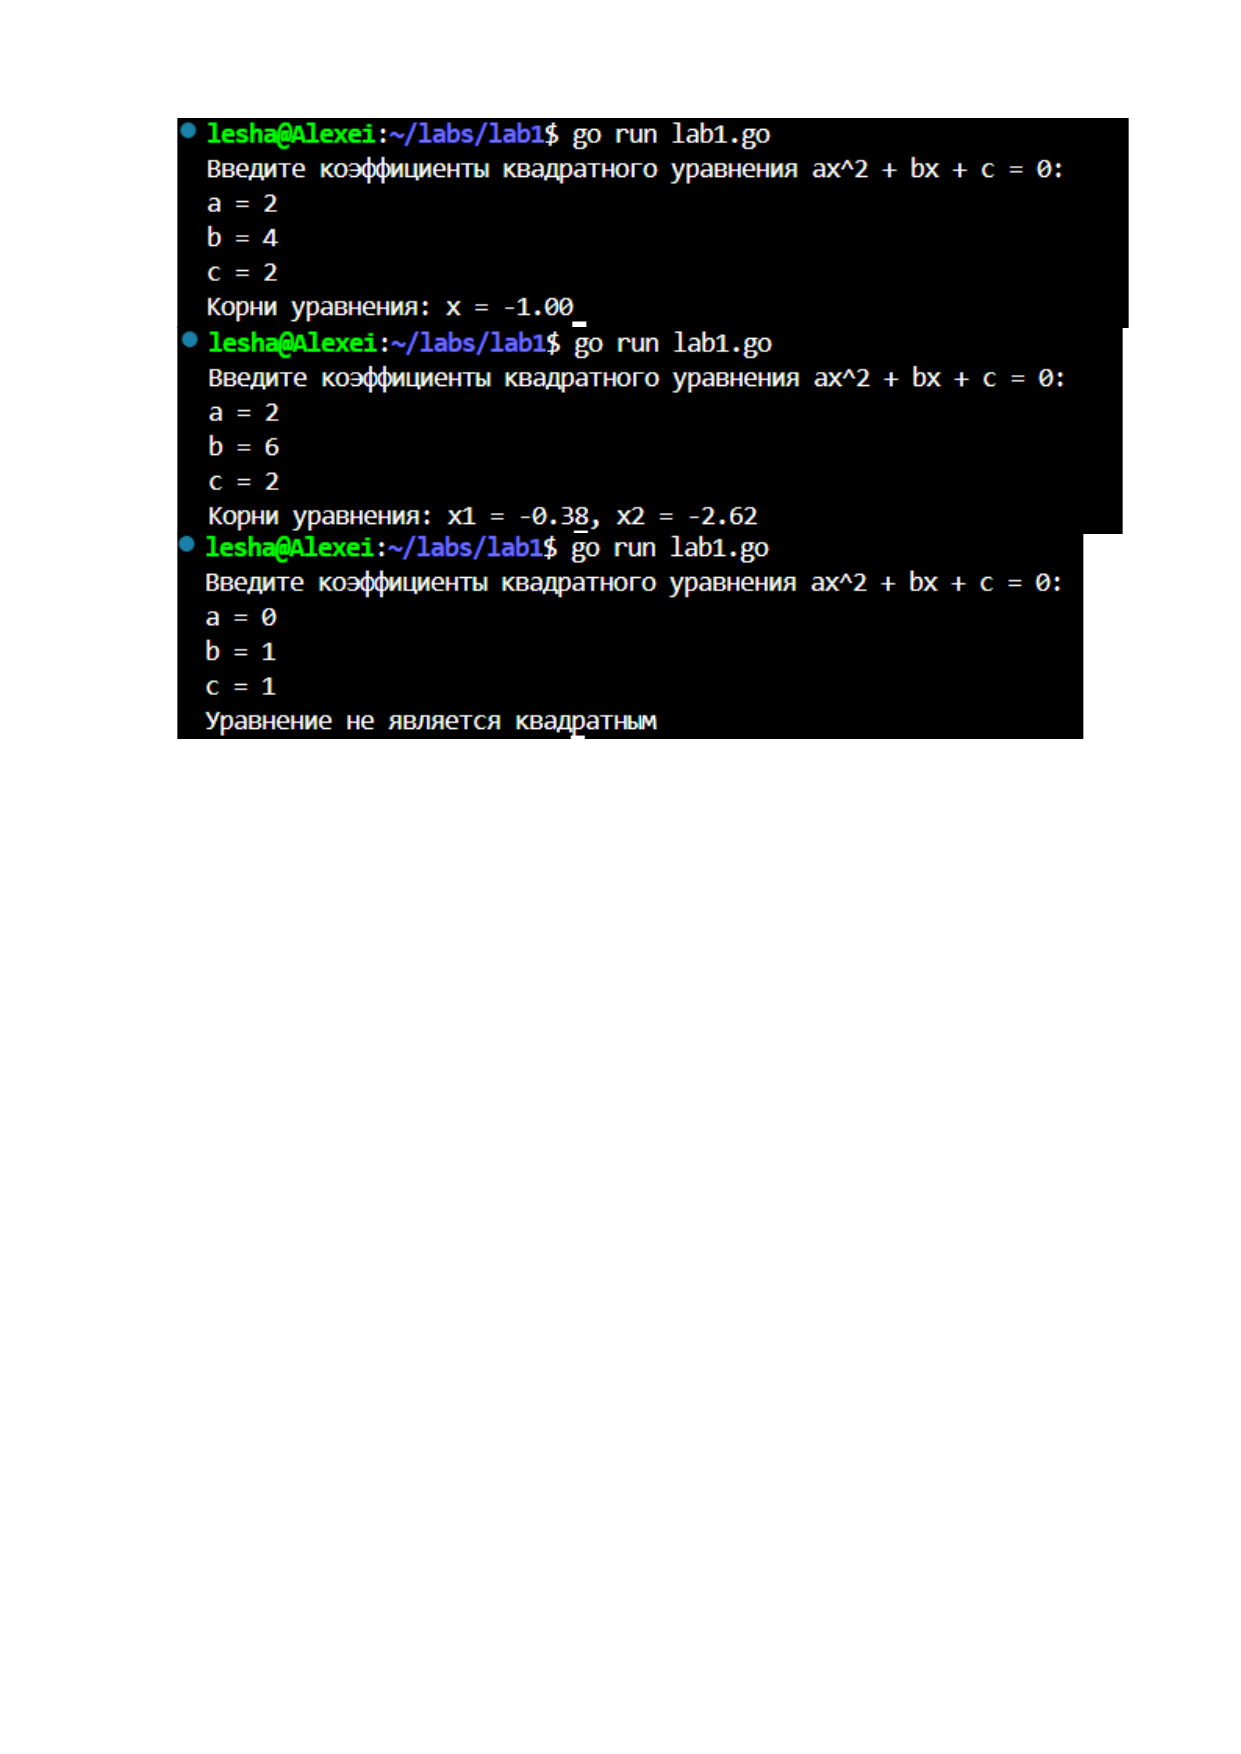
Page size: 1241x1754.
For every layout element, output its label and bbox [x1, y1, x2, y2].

picture [177, 118, 1129, 739]
